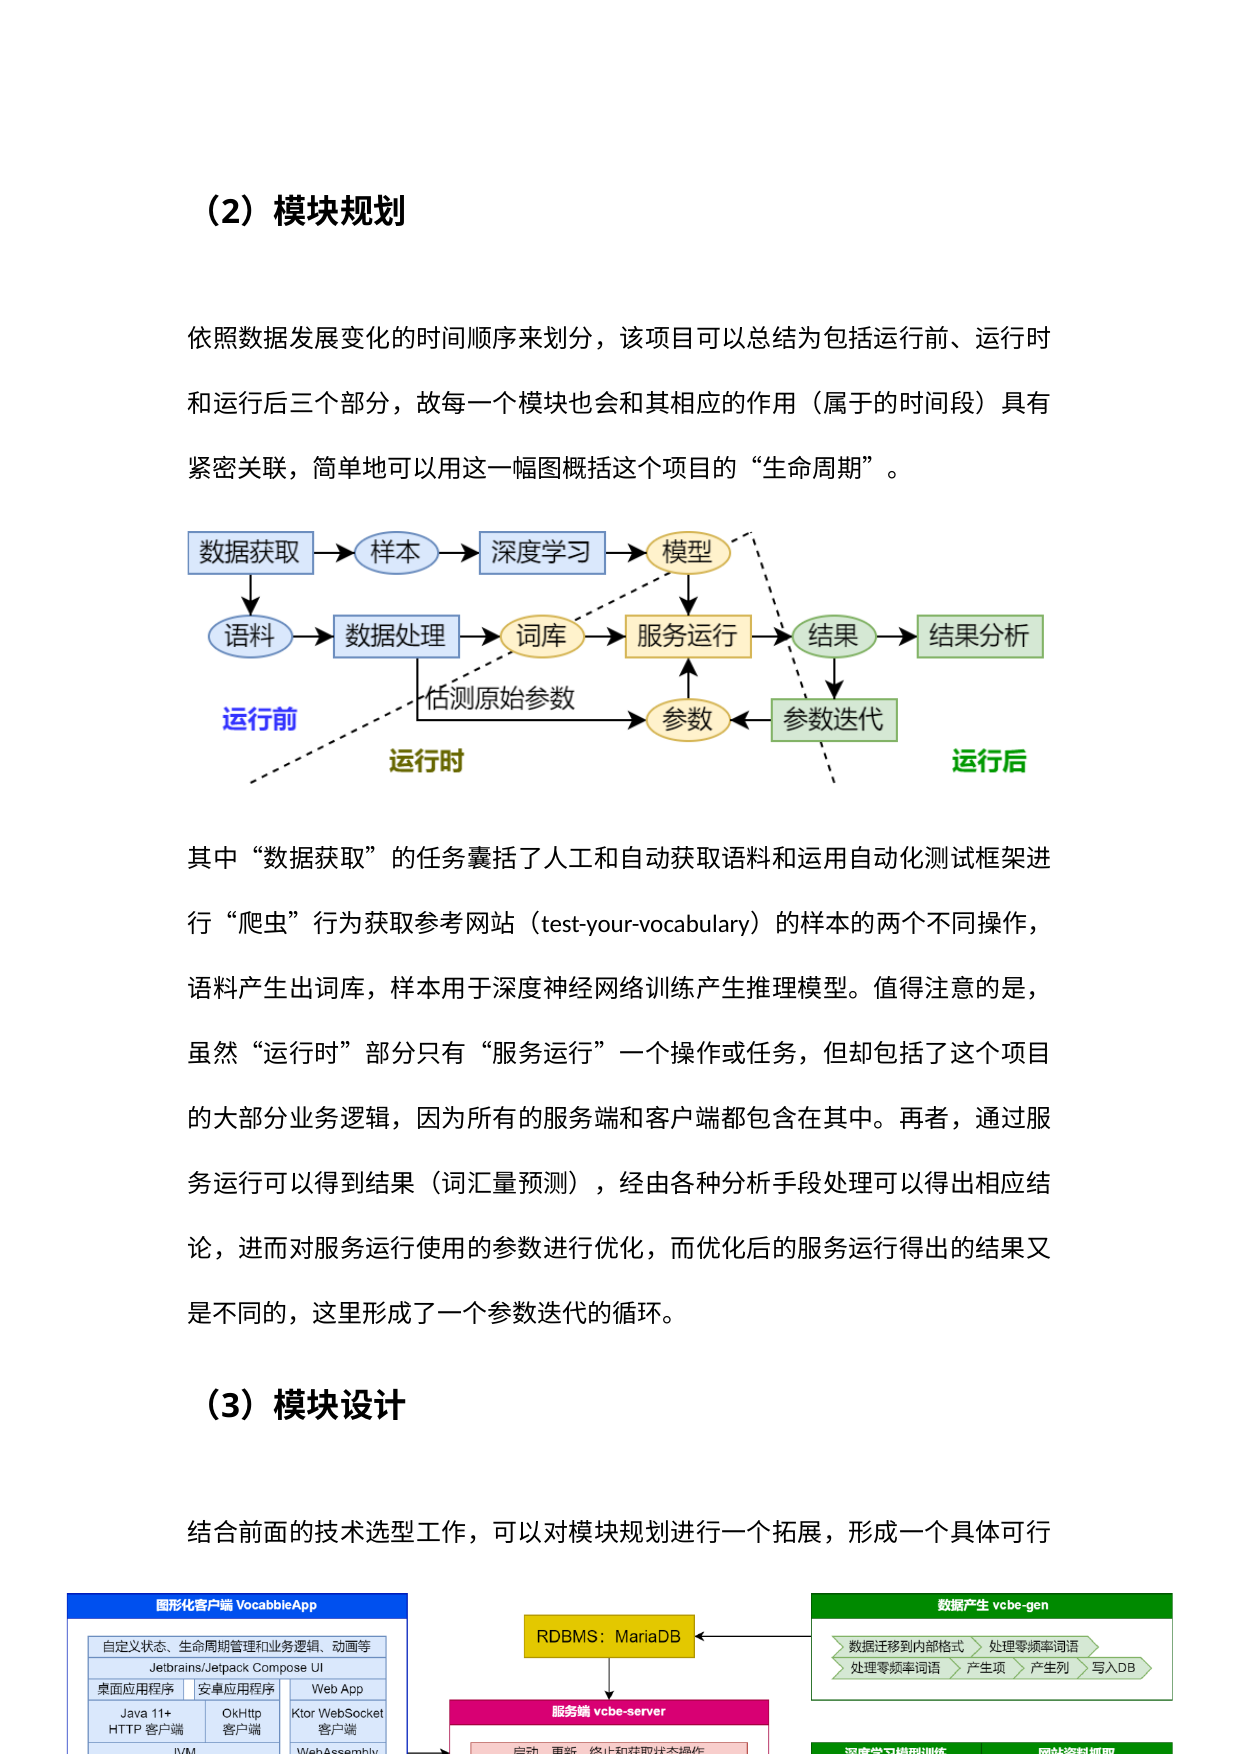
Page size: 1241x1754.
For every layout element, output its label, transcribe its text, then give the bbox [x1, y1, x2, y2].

picture [187, 531, 1046, 786]
text 结合前面的技术选型工作，可以对模块规划进行一个拓展，形成一个具体可行的设计方案。方案根据每个模块的不同，覆盖了项目的方方面面，也会形成模块之间的各种数据流动和信息交换，概括起来如下图。 [187, 1498, 1053, 1563]
subtitle 模块设计 [187, 1371, 1053, 1436]
picture [66, 1593, 1173, 1754]
text 其中“数据获取”的任务囊括了人工和自动获取语料和运用自动化测试框架进行“爬虫”行为获取参考网站（test-your-vocabulary）的样本的两个不同操作，语料产生出词库，样本用于深度神经网络训练产生推理模型。值得注意的是，虽然“运行时”部分只有“服务运行”一个操作或任务，但却包括了这个项目的大部分业务逻辑，因为所有的服务端和客户端都包含在其中。再者，通过服务运行可以得到结果（词汇量预测），经由各种分析手段处理可以得出相应结论，进而对服务运行使用的参数进行优化，而优化后的服务运行得出的结果又是不同的，这里形成了一个参数迭代的循环。 [187, 824, 1053, 1344]
subtitle 模块规划 [187, 177, 1053, 242]
text 依照数据发展变化的时间顺序来划分，该项目可以总结为包括运行前、运行时和运行后三个部分，故每一个模块也会和其相应的作用（属于的时间段）具有紧密关联，简单地可以用这一幅图概括这个项目的“生命周期”。 [187, 304, 1053, 499]
